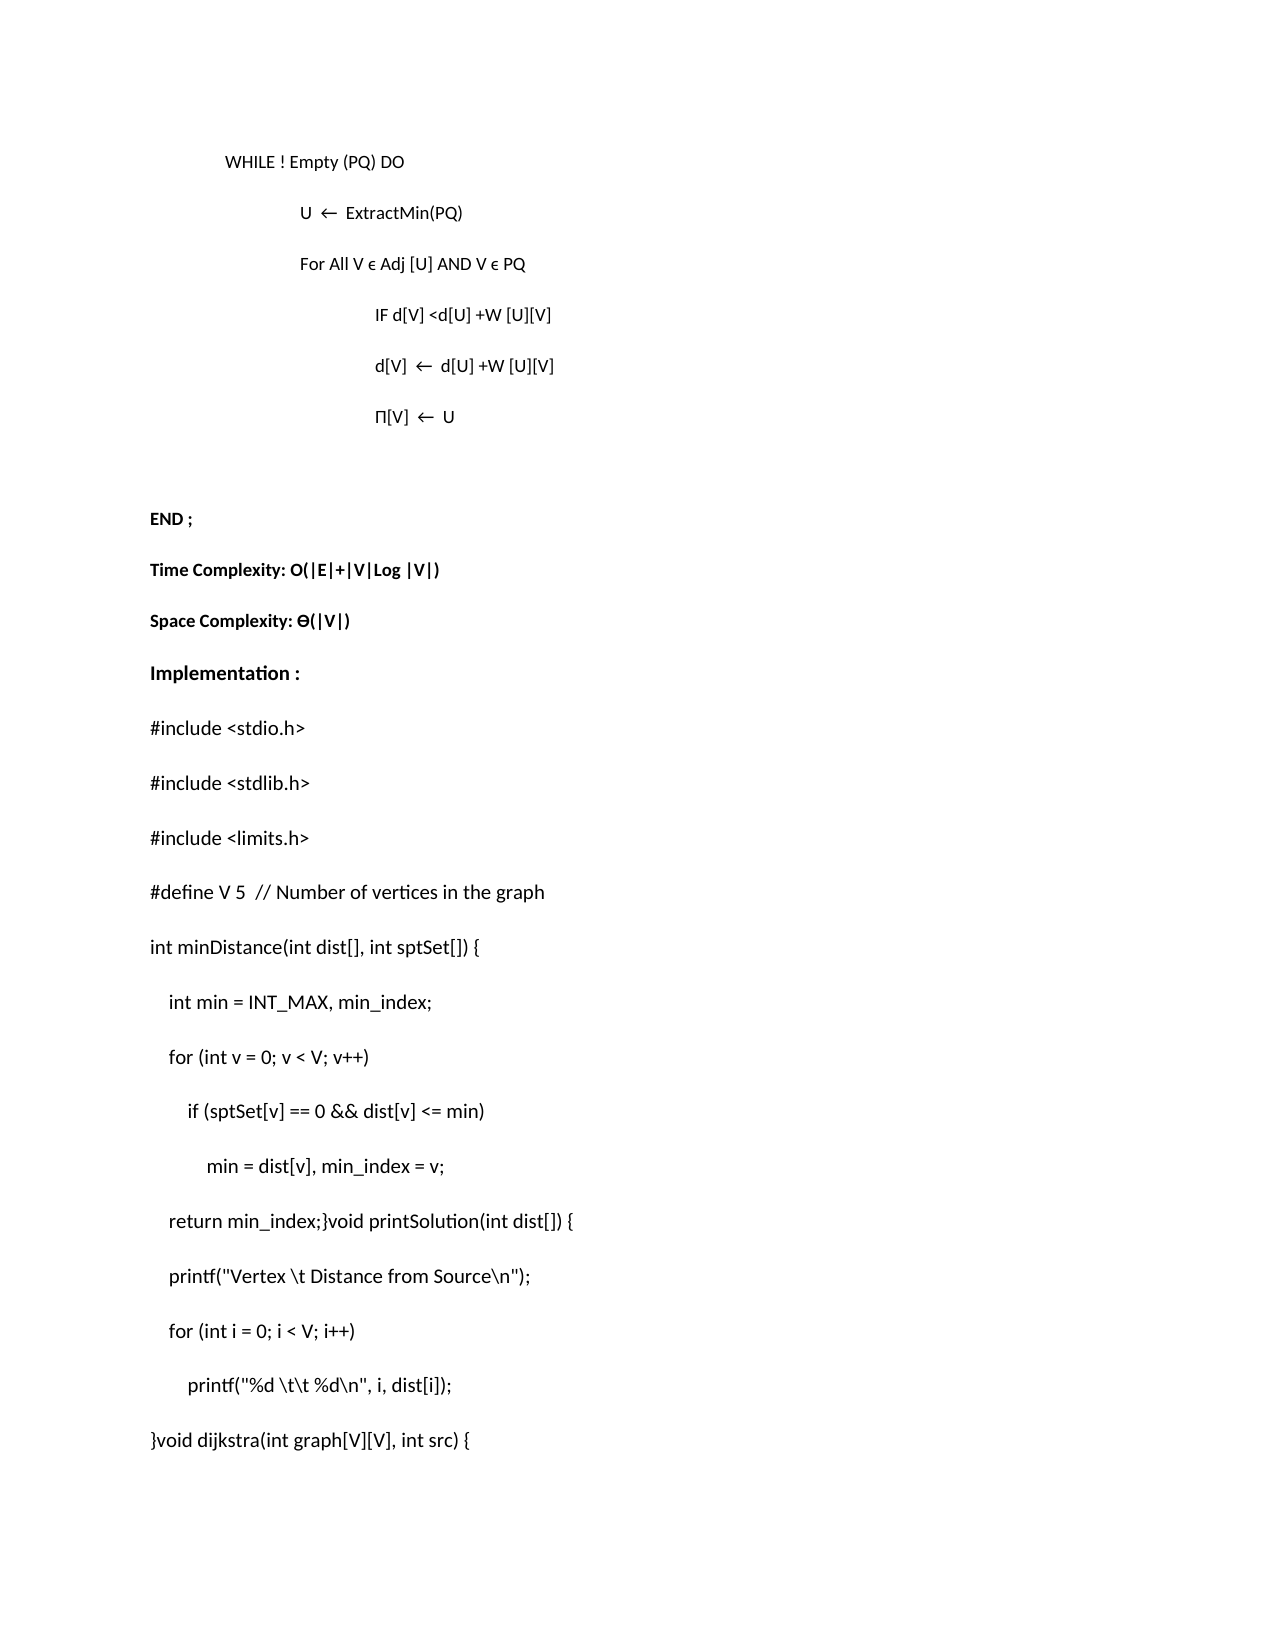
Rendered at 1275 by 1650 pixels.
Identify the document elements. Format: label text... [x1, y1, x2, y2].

text if (sptSet[v] == 0 && dist[v] <= min) [150, 1099, 1125, 1124]
text }void dijkstra(int graph[V][V], int src) { [150, 1427, 1125, 1453]
text for (int v = 0; v < V; v++) [150, 1044, 1125, 1069]
text d[V] ← d[U] +W [U][V] [375, 354, 1125, 377]
text int minDistance(int dist[], int sptSet[]) { [150, 934, 1125, 960]
text min = dist[v], min_index = v; [150, 1153, 1125, 1179]
text Space Complexity: ϴ(|V|) [150, 609, 1125, 632]
text #define V 5 // Number of vertices in the graph [150, 879, 1125, 905]
text Time Complexity: O(|E|+|V|Log |V|) [150, 558, 1125, 581]
text #include <stdlib.h> [150, 770, 1125, 795]
text IF d[V] <d[U] +W [U][V] [375, 303, 1125, 326]
text return min_index;}void printSolution(int dist[]) { [150, 1208, 1125, 1234]
text #include <limits.h> [150, 825, 1125, 850]
text Implementation : [150, 660, 1125, 686]
text int min = INT_MAX, min_index; [150, 989, 1125, 1014]
text #include <stdio.h> [150, 715, 1125, 741]
text U ← ExtractMin(PQ) [300, 201, 1125, 224]
text For All V ϵ Adj [U] AND V ϵ PQ [300, 252, 1125, 275]
text printf("%d \t\t %d\n", i, dist[i]); [150, 1373, 1125, 1398]
text Π[V] ← U [375, 405, 1125, 428]
text printf("Vertex \t Distance from Source\n"); [150, 1263, 1125, 1288]
text END ; [150, 507, 1125, 530]
text for (int i = 0; i < V; i++) [150, 1318, 1125, 1343]
text WHILE ! Empty (PQ) DO [225, 150, 1125, 173]
